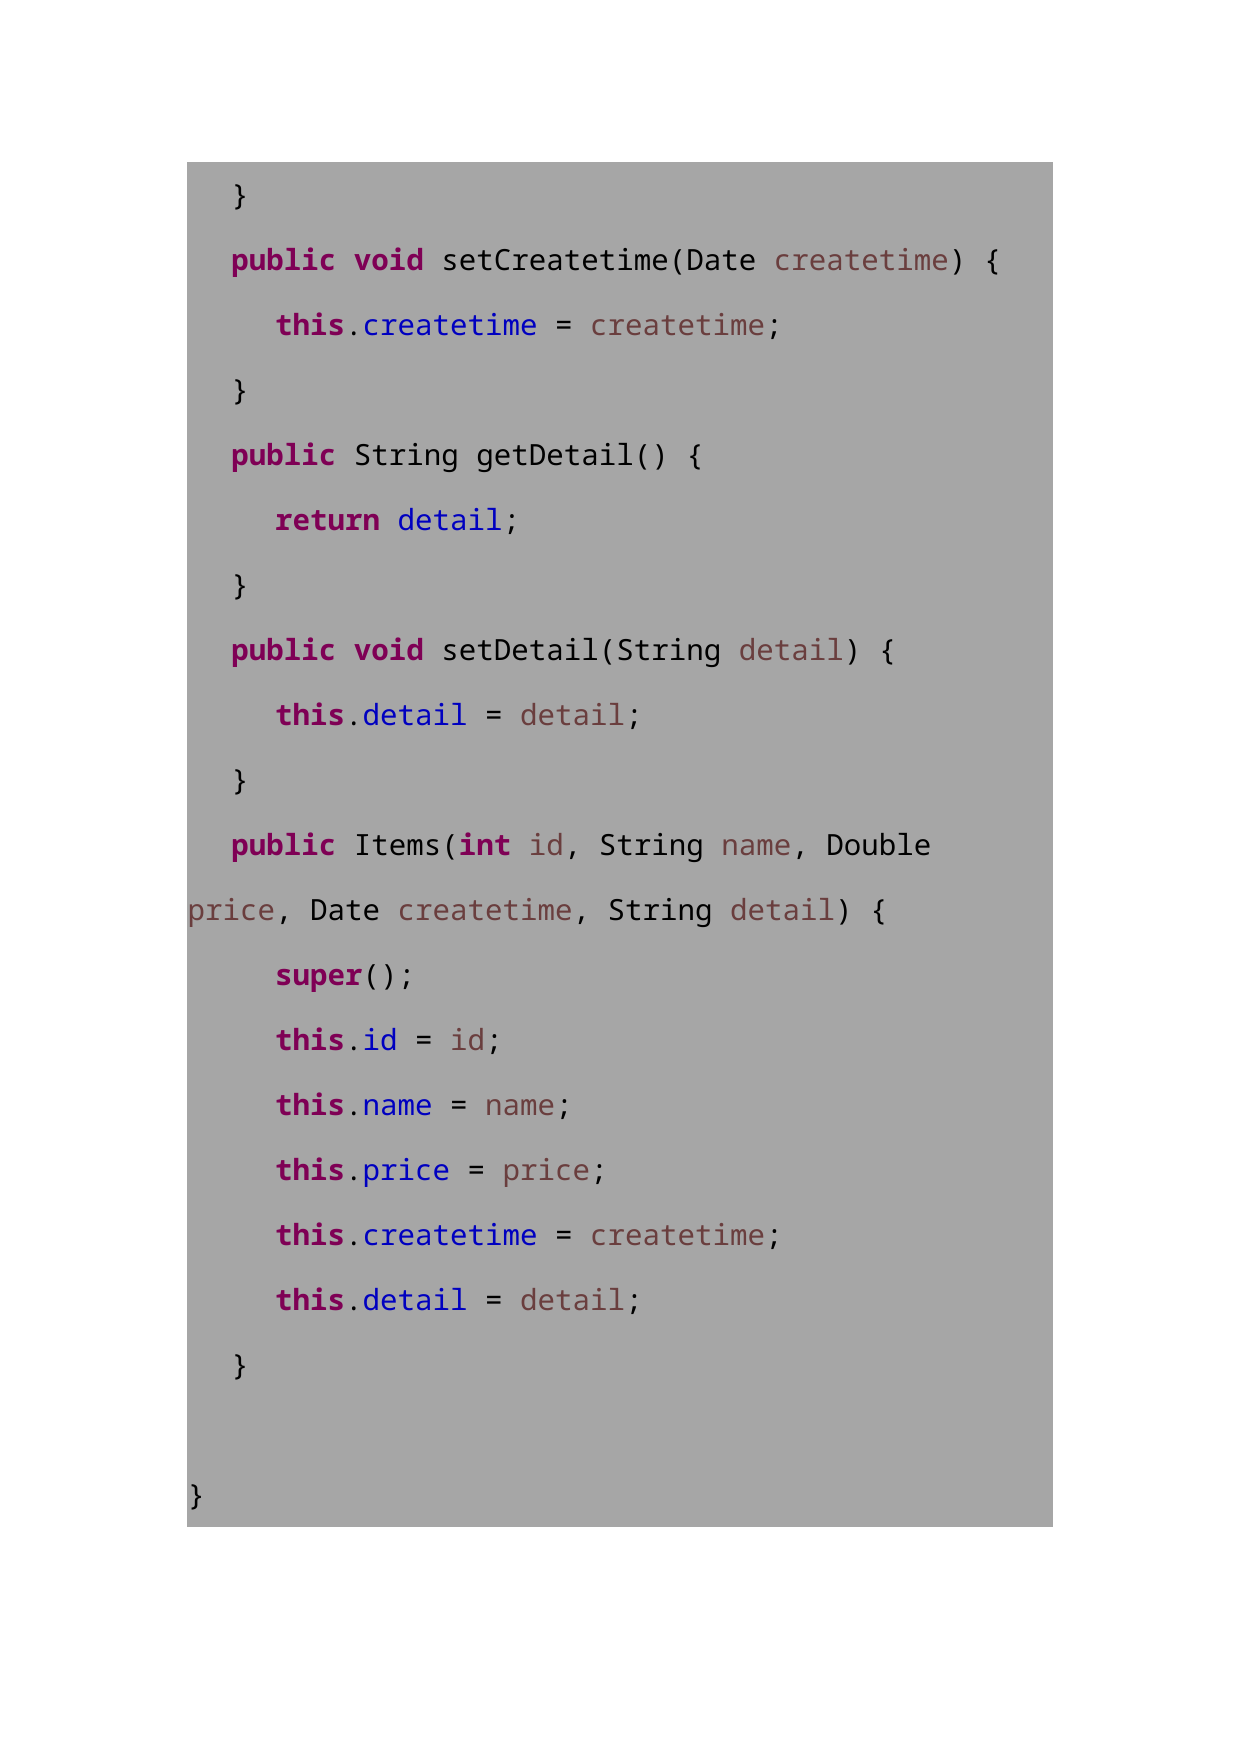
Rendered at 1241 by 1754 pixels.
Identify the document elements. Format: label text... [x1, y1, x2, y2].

text return detail; [187, 487, 1053, 552]
text public String getDetail() { [187, 422, 1053, 487]
text this.price = price; [187, 1137, 1053, 1202]
text } [187, 357, 1053, 422]
text } [187, 1462, 1053, 1527]
text public Items(int id, String name, Double price, Date createtime, String detail) { [187, 812, 1053, 942]
text this.detail = detail; [187, 682, 1053, 747]
text public void setCreatetime(Date createtime) { [187, 227, 1053, 292]
text super(); [187, 942, 1053, 1007]
text public void setDetail(String detail) { [187, 617, 1053, 682]
text this.detail = detail; [187, 1267, 1053, 1332]
text } [187, 747, 1053, 812]
text this.name = name; [187, 1072, 1053, 1137]
text this.createtime = createtime; [187, 1202, 1053, 1267]
text } [187, 162, 1053, 227]
text } [187, 552, 1053, 617]
text } [187, 1332, 1053, 1397]
text this.createtime = createtime; [187, 292, 1053, 357]
text this.id = id; [187, 1007, 1053, 1072]
